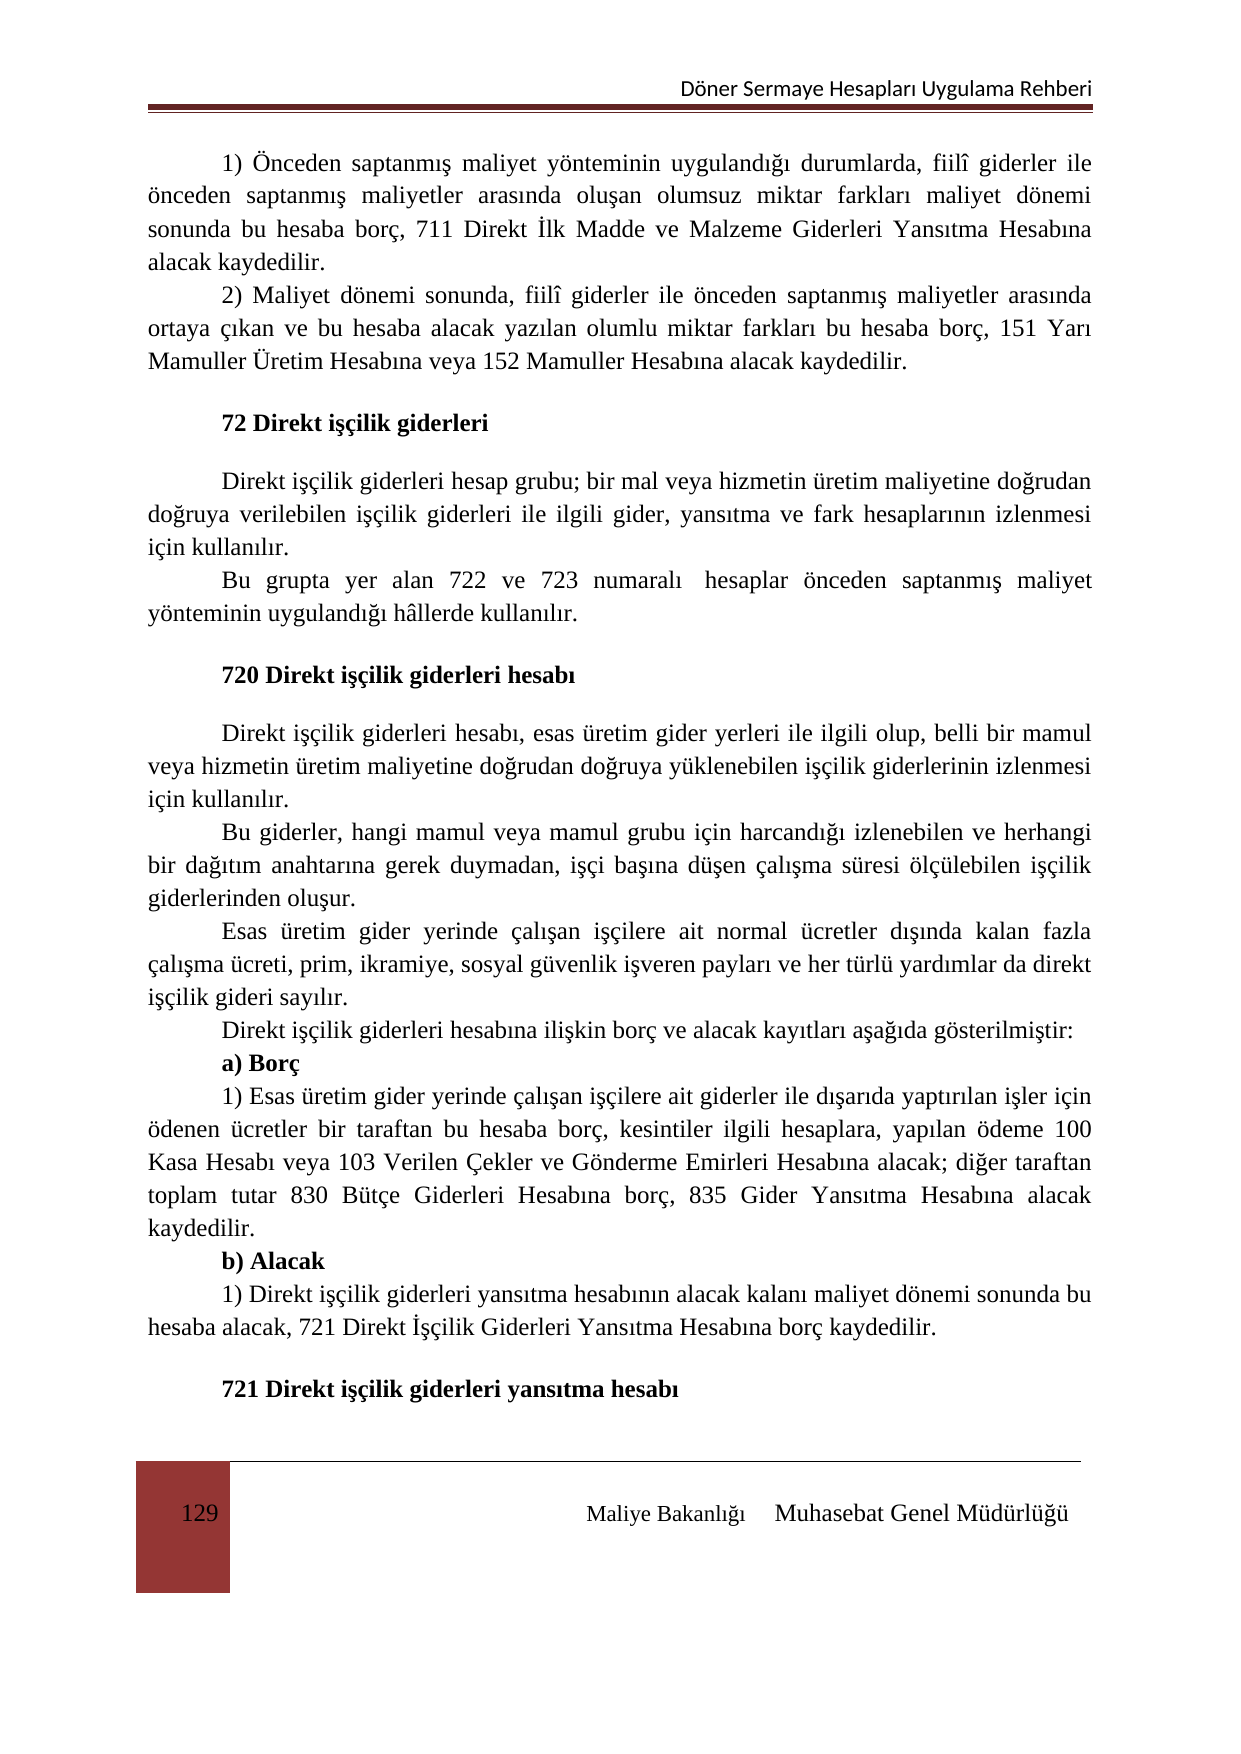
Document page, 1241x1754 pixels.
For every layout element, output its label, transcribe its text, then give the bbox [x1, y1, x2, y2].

subtitle 721 Direkt işçilik giderleri yansıtma hesabı [148, 1374, 1093, 1403]
text Direkt işçilik giderleri hesabına ilişkin borç ve alacak kayıtları aşağıda gösterilmiştir: [148, 1015, 1093, 1044]
text Bu giderler, hangi mamul veya mamul grubu için harcandığı izlenebilen ve herhangi bir dağıtım anahtarına gerek duymadan, işçi başına düşen çalışma süresi ölçülebilen işçilik giderlerinden oluşur. [148, 817, 1093, 912]
text 1) Esas üretim gider yerinde çalışan işçilere ait giderler ile dışarıda yaptırılan işler için ödenen ücretler bir taraftan bu hesaba borç, kesintiler ilgili hesaplara, yapılan ödeme 100 Kasa Hesabı veya 103 Verilen Çekler ve Gönderme Emirleri Hesabına alacak; diğer taraftan toplam tutar 830 Bütçe Giderleri Hesabına borç, 835 Gider Yansıtma Hesabına alacak kaydedilir. [148, 1081, 1093, 1242]
subtitle 72 Direkt işçilik giderleri [148, 408, 1093, 437]
text 1) Önceden saptanmış maliyet yönteminin uygulandığı durumlarda, fiilî giderler ile önceden saptanmış maliyetler arasında oluşan olumsuz miktar farkları maliyet dönemi sonunda bu hesaba borç, 711 Direkt İlk Madde ve Malzeme Giderleri Yansıtma Hesabına alacak kaydedilir. [148, 148, 1093, 275]
text Direkt işçilik giderleri hesap grubu; bir mal veya hizmetin üretim maliyetine doğrudan doğruya verilebilen işçilik giderleri ile ilgili gider, yansıtma ve fark hesaplarının izlenmesi için kullanılır. [148, 466, 1093, 561]
text Esas üretim gider yerinde çalışan işçilere ait normal ücretler dışında kalan fazla çalışma ücreti, prim, ikramiye, sosyal güvenlik işveren payları ve her türlü yardımlar da direkt işçilik gideri sayılır. [148, 916, 1093, 1011]
text a) Borç [148, 1048, 1093, 1077]
text 1) Direkt işçilik giderleri yansıtma hesabının alacak kalanı maliyet dönemi sonunda bu hesaba alacak, 721 Direkt İşçilik Giderleri Yansıtma Hesabına borç kaydedilir. [148, 1279, 1093, 1341]
text 2) Maliyet dönemi sonunda, fiilî giderler ile önceden saptanmış maliyetler arasında ortaya çıkan ve bu hesaba alacak yazılan olumlu miktar farkları bu hesaba borç, 151 Yarı Mamuller Üretim Hesabına veya 152 Mamuller Hesabına alacak kaydedilir. [148, 280, 1093, 374]
text Direkt işçilik giderleri hesabı, esas üretim gider yerleri ile ilgili olup, belli bir mamul veya hizmetin üretim maliyetine doğrudan doğruya yüklenebilen işçilik giderlerinin izlenmesi için kullanılır. [148, 718, 1093, 813]
text Bu grupta yer alan 722 ve 723 numaralı hesaplar önceden saptanmış maliyet yönteminin uygulandığı hâllerde kullanılır. [148, 565, 1093, 627]
subtitle 720 Direkt işçilik giderleri hesabı [148, 660, 1093, 689]
text b) Alacak [148, 1246, 1093, 1275]
